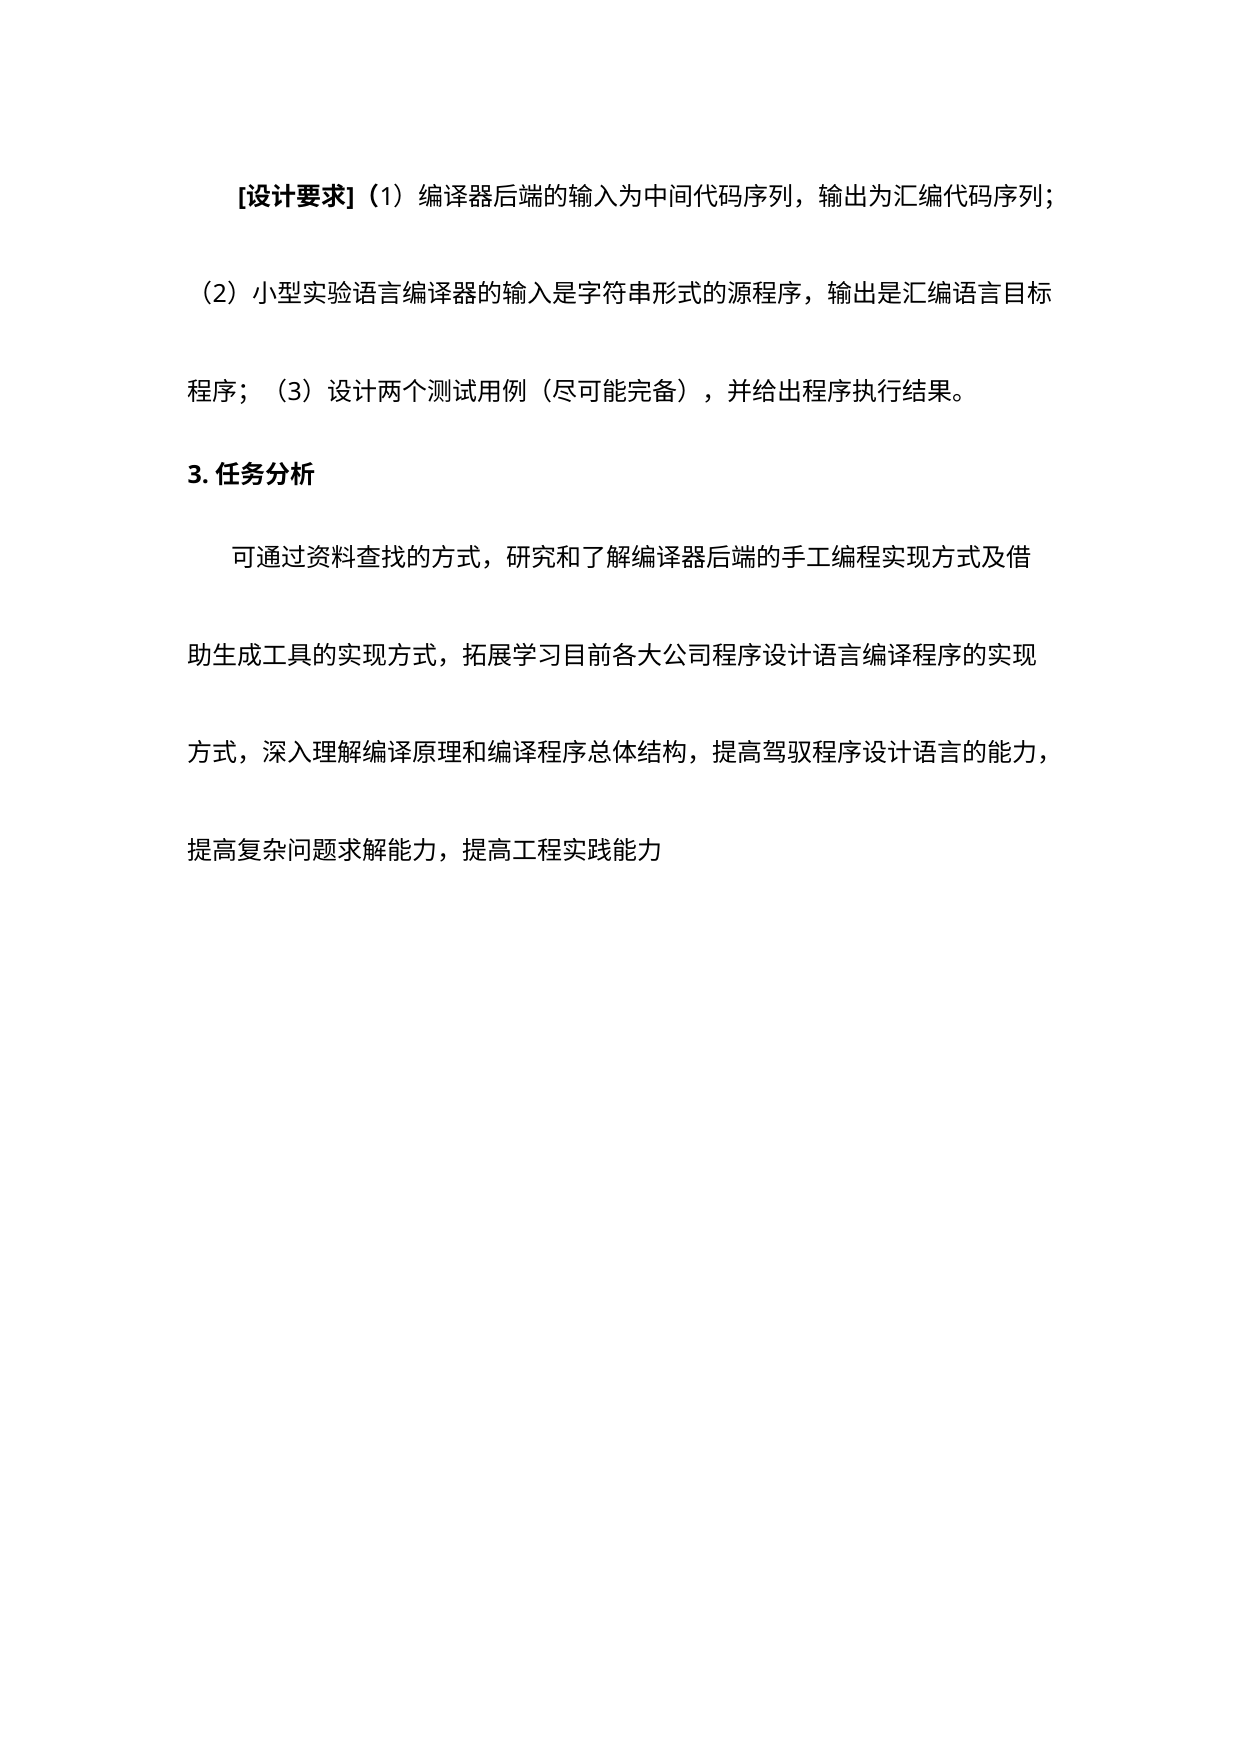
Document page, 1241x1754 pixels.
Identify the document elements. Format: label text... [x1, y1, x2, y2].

text 可通过资料查找的方式，研究和了解编译器后端的手工编程实现方式及借助生成工具的实现方式，拓展学习目前各大公司程序设计语言编译程序的实现方式，深入理解编译原理和编译程序总体结构，提高驾驭程序设计语言的能力，提高复杂问题求解能力，提高工程实践能力 [187, 523, 1053, 881]
text [设计要求]（1）编译器后端的输入为中间代码序列，输出为汇编代码序列；（2）小型实验语言编译器的输入是字符串形式的源程序，输出是汇编语言目标程序；（3）设计两个测试用例（尽可能完备），并给出程序执行结果。 [187, 162, 1053, 422]
text 3. 任务分析 [187, 440, 1053, 505]
